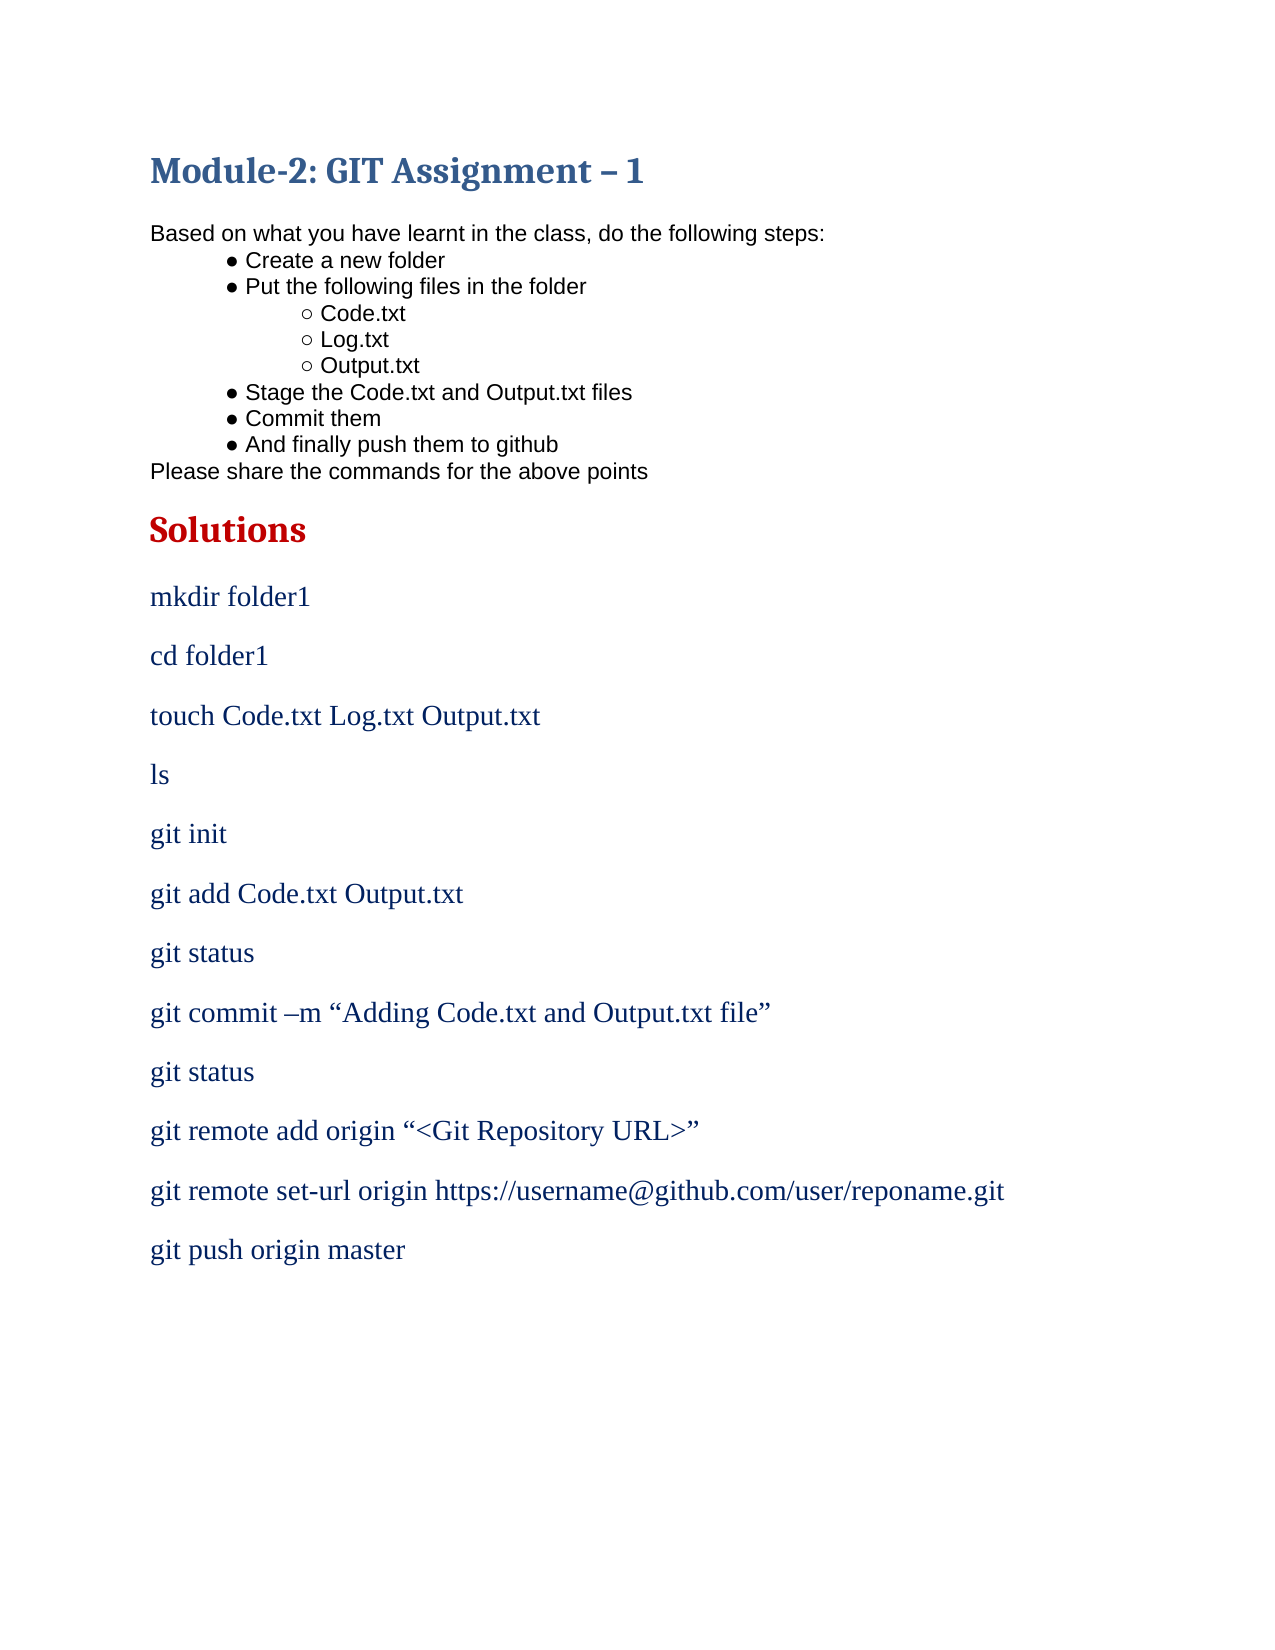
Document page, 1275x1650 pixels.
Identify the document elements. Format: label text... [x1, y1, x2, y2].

text git commit –m “Adding Code.txt and Output.txt file” [150, 995, 1125, 1028]
text git init [150, 817, 1125, 850]
text ● Commit them [225, 405, 1125, 431]
text ○ Code.txt [300, 299, 1125, 326]
text ls [150, 757, 1125, 791]
text cd folder1 [150, 638, 1125, 672]
text touch Code.txt Log.txt Output.txt [150, 698, 1125, 731]
text ○ Log.txt [300, 326, 1125, 352]
text Module-2: GIT Assignment – 1 [150, 150, 1125, 193]
text git add Code.txt Output.txt [150, 876, 1125, 909]
text ● And finally push them to github [225, 431, 1125, 458]
text ● Stage the Code.txt and Output.txt files [225, 378, 1125, 405]
text git remote add origin “<Git Repository URL>” [150, 1113, 1125, 1147]
text Solutions [150, 509, 1125, 552]
text ○ Output.txt [300, 352, 1125, 378]
text git remote set-url origin https://username@github.com/user/reponame.git [150, 1173, 1125, 1206]
text git push origin master [150, 1232, 1125, 1266]
text Please share the commands for the above points [150, 458, 1125, 484]
text ● Put the following files in the folder [225, 273, 1125, 299]
text git status [150, 935, 1125, 969]
text git status [150, 1054, 1125, 1088]
text mkdir folder1 [150, 579, 1125, 613]
text Based on what you have learnt in the class, do the following steps: [150, 220, 1125, 247]
text ● Create a new folder [225, 247, 1125, 273]
